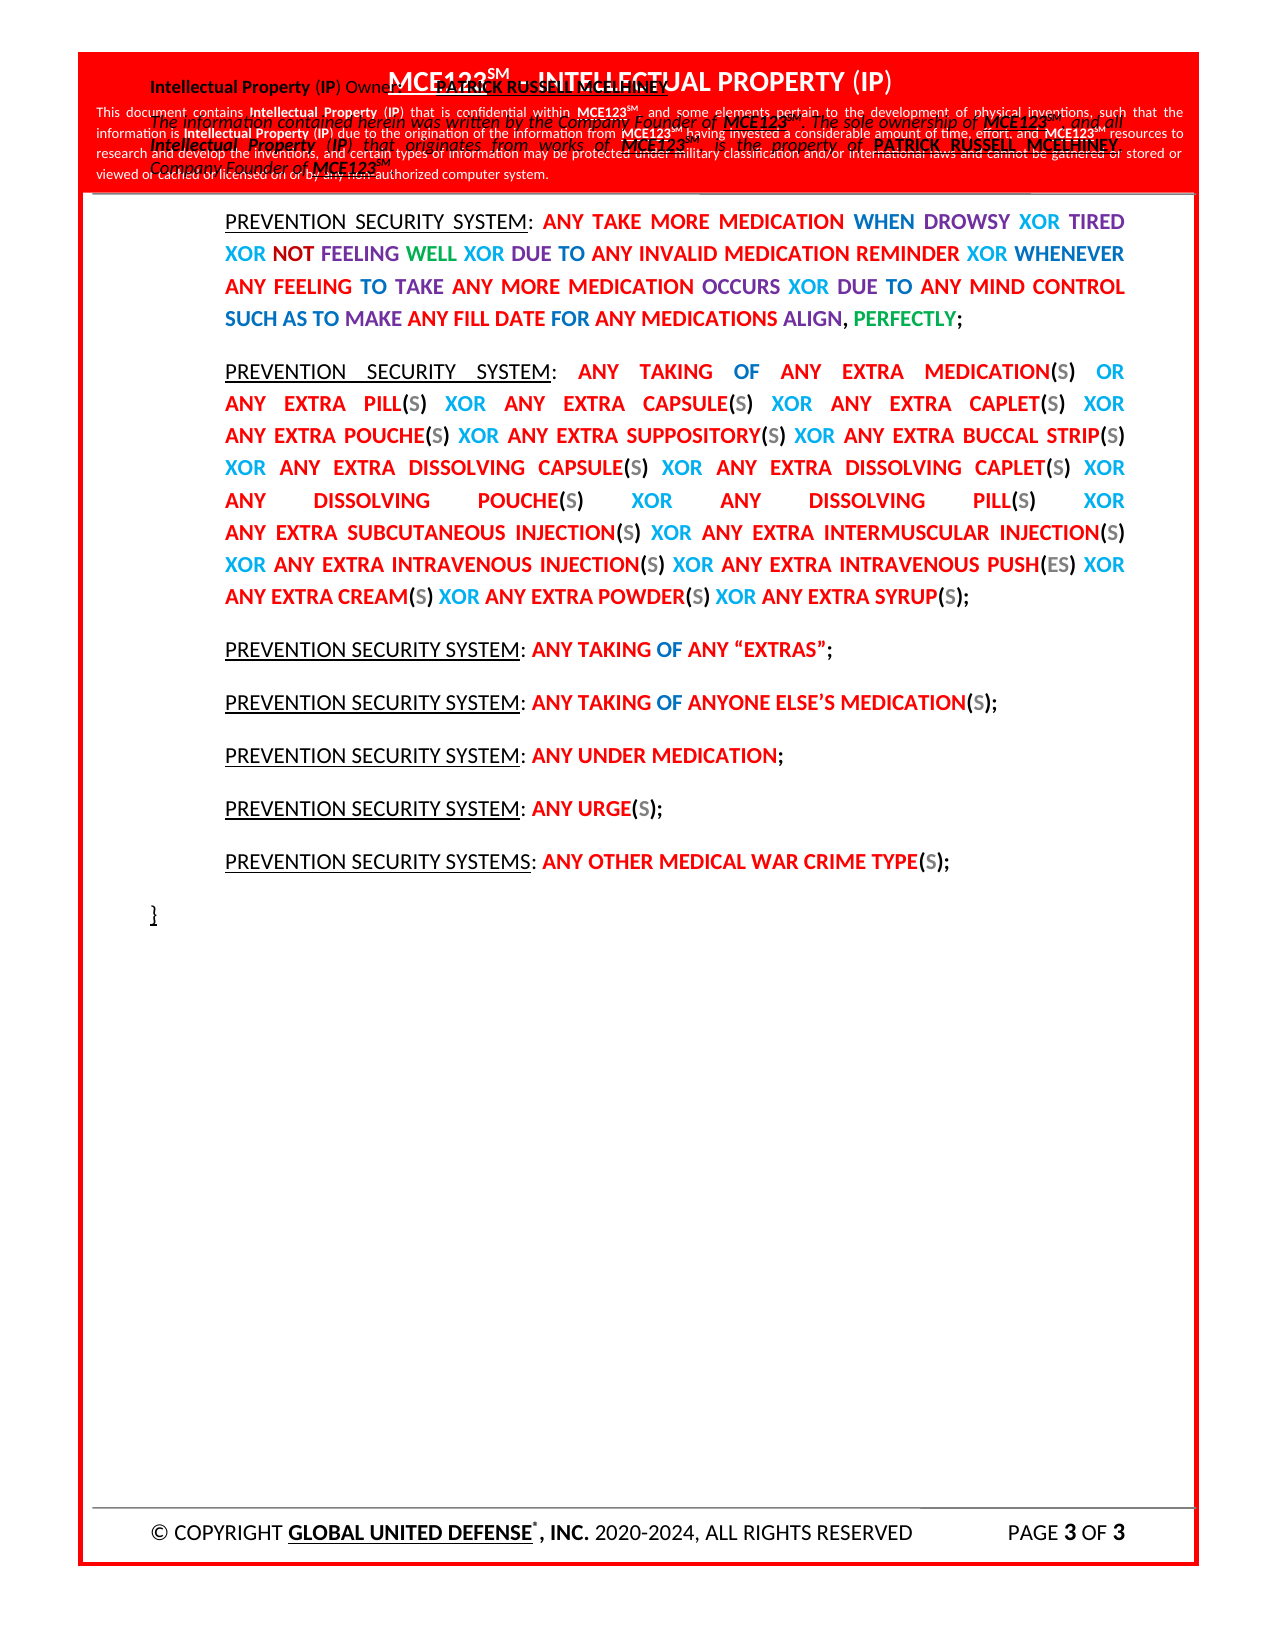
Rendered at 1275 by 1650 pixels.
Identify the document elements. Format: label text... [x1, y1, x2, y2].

text PREVENTION SECURITY SYSTEM: ANY TAKING OF ANYONE ELSE’S MEDICATION(S); [225, 688, 1125, 716]
text PREVENTION SECURITY SYSTEM: ANY URGE(S); [225, 794, 1125, 822]
text } [150, 900, 1125, 928]
text PREVENTION SECURITY SYSTEM: ANY TAKING OF ANY EXTRA MEDICATION(S) OR ANY EXTRA PILL(S) XOR ANY EXTRA CAPSULE(S) XOR ANY EXTRA CAPLET(S) XOR ANY EXTRA POUCHE(S) XOR ANY EXTRA SUPPOSITORY(S) XOR ANY EXTRA BUCCAL STRIP(S) XOR ANY EXTRA DISSOLVING CAPSULE(S) XOR ANY EXTRA DISSOLVING CAPLET(S) XOR ANY DISSOLVING POUCHE(S) XOR ANY DISSOLVING PILL(S) XOR ANY EXTRA SUBCUTANEOUS INJECTION(S) XOR ANY EXTRA INTERMUSCULAR INJECTION(S) XOR ANY EXTRA INTRAVENOUS INJECTION(S) XOR ANY EXTRA INTRAVENOUS PUSH(ES) XOR ANY EXTRA CREAM(S) XOR ANY EXTRA POWDER(S) XOR ANY EXTRA SYRUP(S); [225, 357, 1125, 610]
text PREVENTION SECURITY SYSTEM: ANY TAKING OF ANY “EXTRAS”; [225, 635, 1125, 663]
text PREVENTION SECURITY SYSTEM: ANY TAKE MORE MEDICATION WHEN DROWSY XOR TIRED XOR NOT FEELING WELL XOR DUE TO ANY INVALID MEDICATION REMINDER XOR WHENEVER ANY FEELING TO TAKE ANY MORE MEDICATION OCCURS XOR DUE TO ANY MIND CONTROL SUCH AS TO MAKE ANY FILL DATE FOR ANY MEDICATIONS ALIGN, PERFECTLY; [225, 207, 1125, 332]
text PREVENTION SECURITY SYSTEM: ANY UNDER MEDICATION; [225, 741, 1125, 769]
text PREVENTION SECURITY SYSTEMS: ANY OTHER MEDICAL WAR CRIME TYPE(S); [187, 847, 1125, 875]
